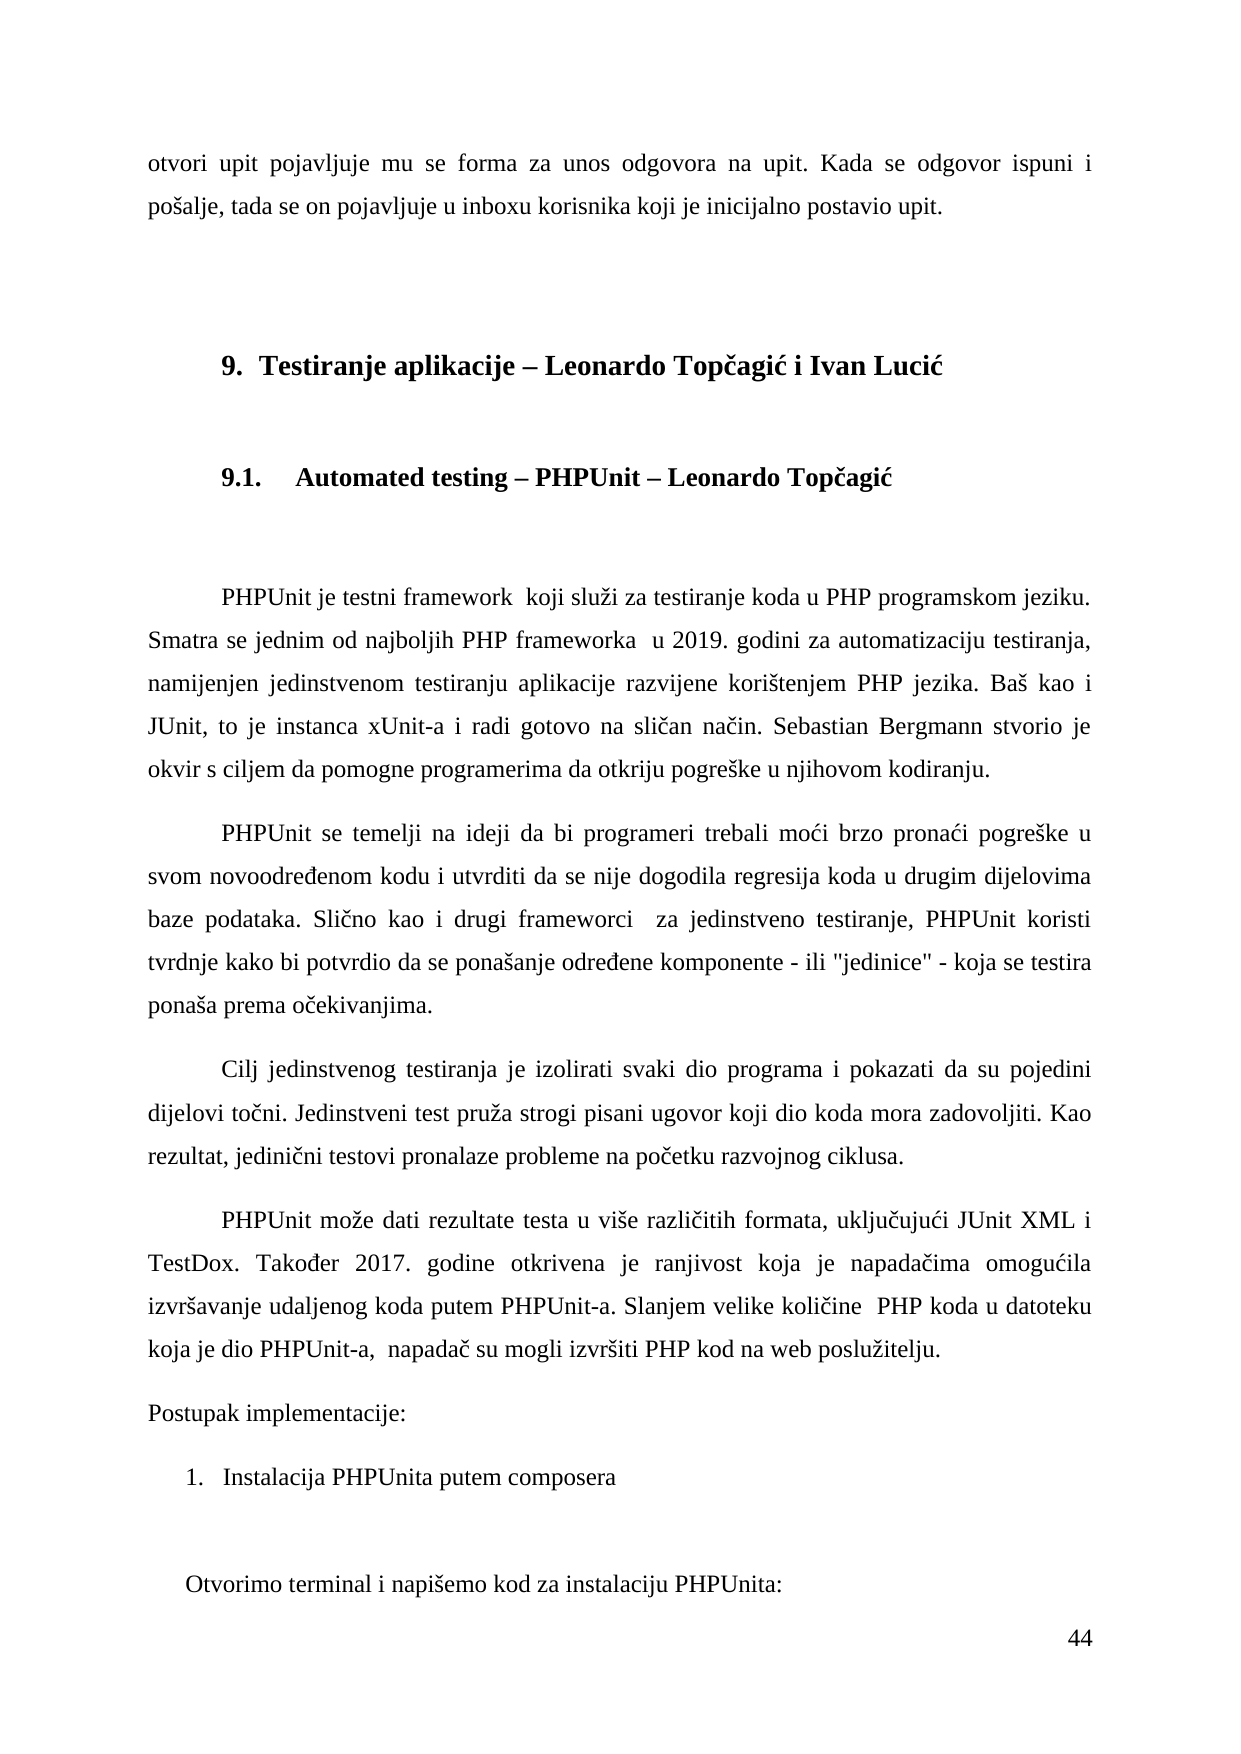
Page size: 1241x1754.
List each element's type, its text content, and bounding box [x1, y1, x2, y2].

list Instalacija PHPUnita putem composera [185, 1462, 1093, 1491]
subtitle Testiranje aplikacije – Leonardo Topčagić i Ivan Lucić [221, 348, 1093, 381]
text PHPUnit se temelji na ideji da bi programeri trebali moći brzo pronaći pogreške u svom novoodređenom kodu i utvrditi da se nije dogodila regresija koda u drugim dijelovima baze podataka. Slično kao i drugi frameworci za jedinstveno testiranje, PHPUnit koristi tvrdnje kako bi potvrdio da se ponašanje određene komponente - ili "jedinice" - koja se testira ponaša prema očekivanjima. [148, 818, 1093, 1019]
subtitle Automated testing – PHPUnit – Leonardo Topčagić [221, 461, 1093, 492]
text PHPUnit je testni framework koji služi za testiranje koda u PHP programskom jeziku. Smatra se jednim od najboljih PHP frameworka u 2019. godini za automatizaciju testiranja, namijenjen jedinstvenom testiranju aplikacije razvijene korištenjem PHP jezika. Baš kao i JUnit, to je instanca xUnit-a i radi gotovo na sličan način. Sebastian Bergmann stvorio je okvir s ciljem da pomogne programerima da otkriju pogreške u njihovom kodiranju. [148, 582, 1093, 783]
text Cilj jedinstvenog testiranja je izolirati svaki dio programa i pokazati da su pojedini dijelovi točni. Jedinstveni test pruža strogi pisani ugovor koji dio koda mora zadovoljiti. Kao rezultat, jedinični testovi pronalaze probleme na početku razvojnog ciklusa. [148, 1054, 1093, 1169]
text PHPUnit može dati rezultate testa u više različitih formata, uključujući JUnit XML i TestDox. Također 2017. godine otkrivena je ranjivost koja je napadačima omogućila izvršavanje udaljenog koda putem PHPUnit-a. Slanjem velike količine PHP koda u datoteku koja je dio PHPUnit-a, napadač su mogli izvršiti PHP kod na web poslužitelju. [148, 1205, 1093, 1363]
text Postupak implementacije: [148, 1398, 1093, 1427]
text Otvorimo terminal i napišemo kod za instalaciju PHPUnita: [148, 1569, 1093, 1598]
